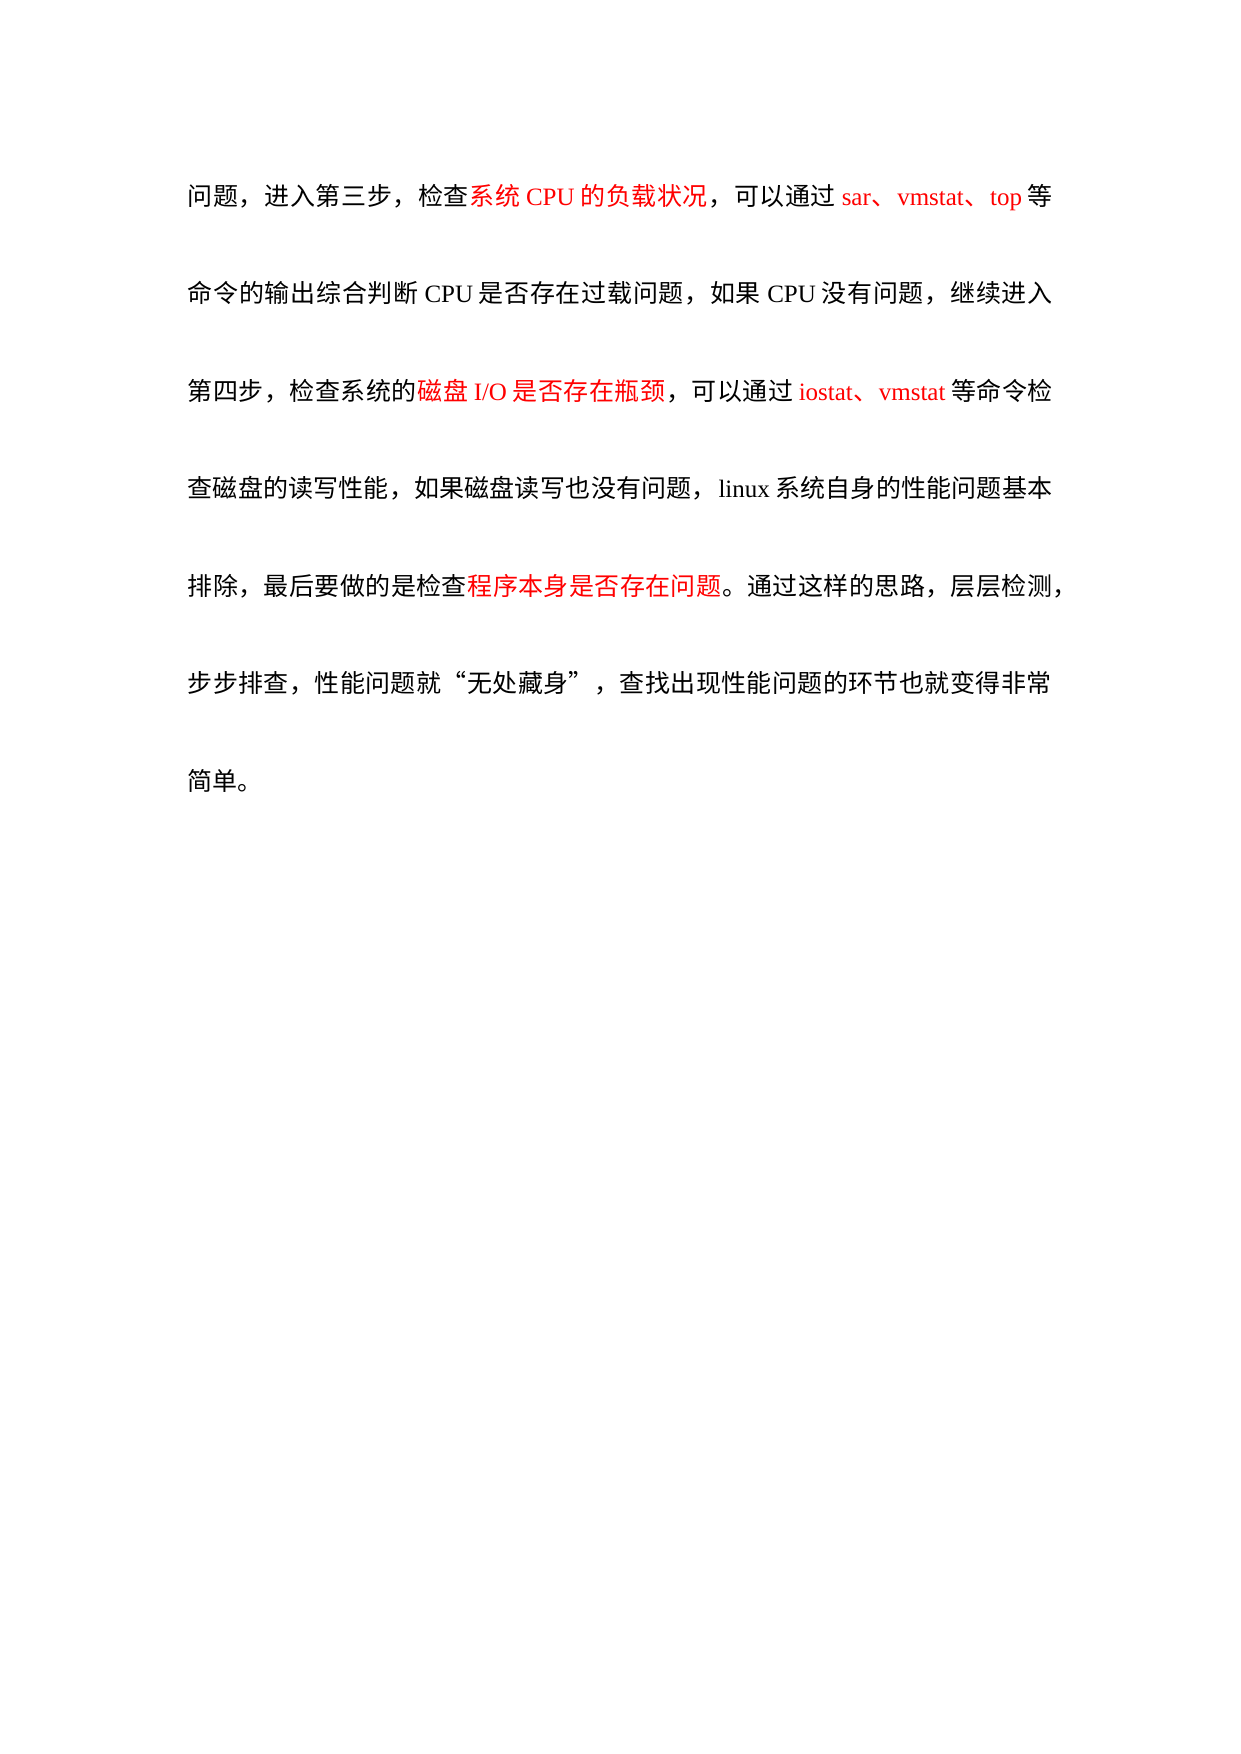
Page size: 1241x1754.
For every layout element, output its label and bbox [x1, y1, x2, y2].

text [187, 162, 1053, 812]
